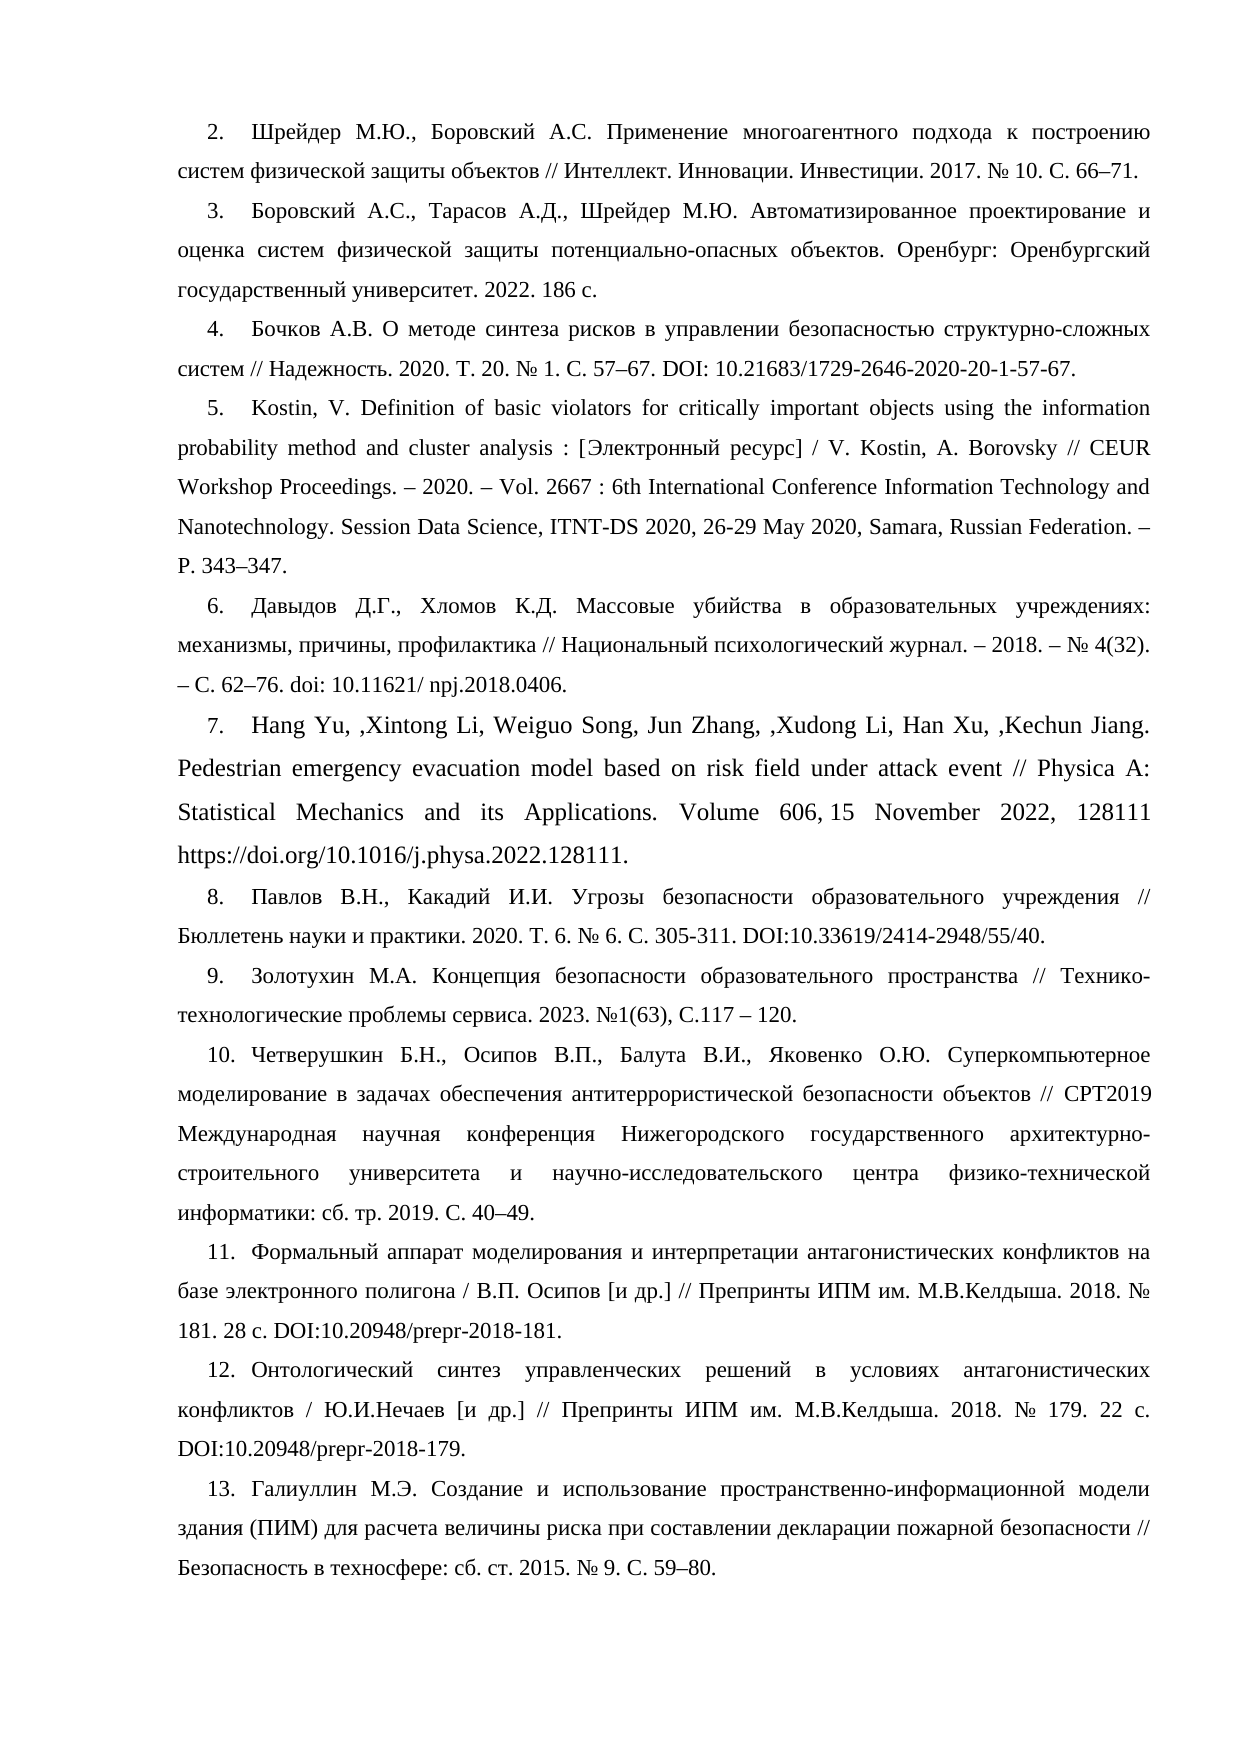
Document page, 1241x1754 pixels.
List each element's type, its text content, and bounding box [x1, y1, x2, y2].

list Золотухин М.А. Концепция безопасности образовательного пространства // Технико-технологические проблемы сервиса. 2023. №1(63), С.117 – 120. [177, 962, 1152, 1028]
list Формальный аппарат моделирования и интерпретации антагонистических конфликтов на базе электронного полигона / В.П. Осипов [и др.] // Препринты ИПМ им. М.В.Келдыша. 2018. № 181. 28 с. DOI:10.20948/prepr-2018-181. [177, 1238, 1152, 1343]
list Павлов В.Н., Какадий И.И. Угрозы безопасности образовательного учреждения // Бюллетень науки и практики. 2020. Т. 6. № 6. С. 305-311. DOI:10.33619/2414-2948/55/40. [177, 883, 1152, 949]
list Kostin, V. Definition of basic violators for critically important objects using the information probability method and cluster analysis : [Электронный ресурс] / V. Kostin, A. Borovsky // CEUR Workshop Proceedings. – 2020. – Vol. 2667 : 6th International Conference Information Technology and Nanotechnology. Session Data Science, ITNT-DS 2020, 26-29 May 2020, Samara, Russian Federation. – P. 343–347. [177, 394, 1152, 579]
list Четверушкин Б.Н., Осипов В.П., Балута В.И., Яковенко О.Ю. Суперкомпьютерное моделирование в задачах обеспечения антитеррористической безопасности объектов // CPT2019 Международная научная конференция Нижегородского государственного архитектурно-строительного университета и научно-исследовательского центра физико-технической информатики: сб. тр. 2019. С. 40–49. [177, 1041, 1152, 1225]
list Онтологический синтез управленческих решений в условиях антагонистических конфликтов / Ю.И.Нечаев [и др.] // Препринты ИПМ им. М.В.Келдыша. 2018. № 179. 22 с. DOI:10.20948/prepr-2018-179. [177, 1357, 1152, 1462]
list Галиуллин М.Э. Создание и использование пространственно-информационной модели здания (ПИМ) для расчета величины риска при составлении декларации пожарной безопасности // Безопасность в техносфере: сб. ст. 2015. № 9. С. 59–80. [177, 1475, 1152, 1580]
list Давыдов Д.Г., Хломов К.Д. Массовые убийства в образовательных учреждениях: механизмы, причины, профилактика // Национальный психологический журнал. – 2018. – № 4(32). – С. 62–76. doi: 10.11621/ npj.2018.0406. [177, 592, 1152, 697]
list Шрейдер М.Ю., Боровский А.С. Применение многоагентного подхода к построению систем физической защиты объектов // Интеллект. Инновации. Инвестиции. 2017. № 10. С. 66–71. [177, 118, 1152, 184]
list Hang Yu, ,Xintong Li, Weiguo Song, Jun Zhang, ,Xudong Li, Han Xu, ,Kechun Jiang. Pedestrian emergency evacuation model based on risk field under attack event // Physica A: Statistical Mechanics and its Applications. Volume 606, 15 November 2022, 128111 https://doi.org/10.1016/j.physa.2022.128111. [177, 710, 1152, 868]
list Бочков А.В. О методе синтеза рисков в управлении безопасностью структурно-сложных систем // Надежность. 2020. Т. 20. № 1. С. 57–67. DOI: 10.21683/1729-2646-2020-20-1-57-67. [177, 316, 1152, 381]
list Боровский А.С., Тарасов А.Д., Шрейдер М.Ю. Автоматизированное проектирование и оценка систем физической защиты потенциально-опасных объектов. Оренбург: Оренбургский государственный университет. 2022. 186 с. [177, 197, 1152, 302]
